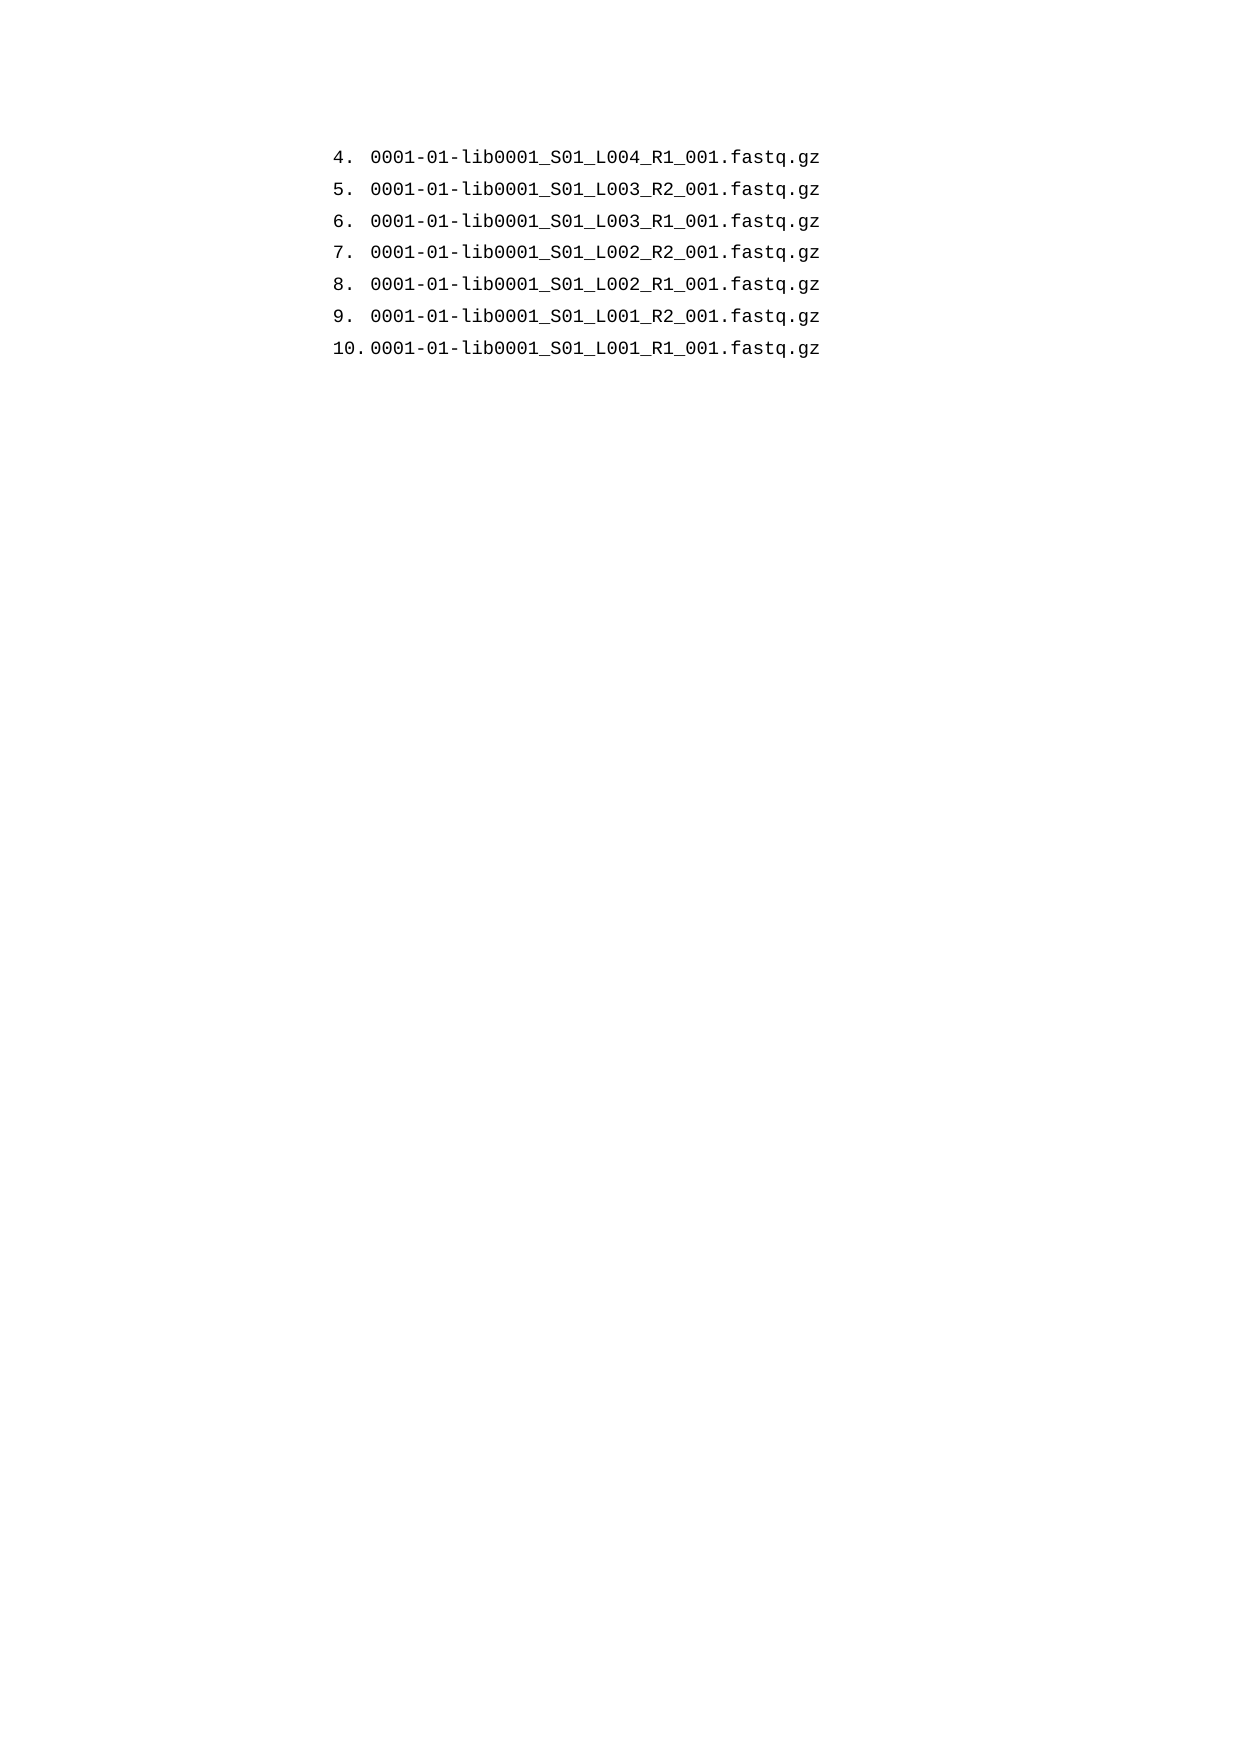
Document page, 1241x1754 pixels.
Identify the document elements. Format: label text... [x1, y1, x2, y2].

list 0001-01-lib0001_S01_L002_R2_001.fastq.gz [333, 243, 1093, 264]
list 0001-01-lib0001_S01_L001_R1_001.fastq.gz [333, 339, 1093, 360]
list 0001-01-lib0001_S01_L002_R1_001.fastq.gz [333, 275, 1093, 296]
list 0001-01-lib0001_S01_L003_R1_001.fastq.gz [333, 211, 1093, 233]
list 0001-01-lib0001_S01_L003_R2_001.fastq.gz [333, 179, 1093, 201]
list 0001-01-lib0001_S01_L001_R2_001.fastq.gz [333, 307, 1093, 328]
list 0001-01-lib0001_S01_L004_R1_001.fastq.gz [333, 148, 1093, 169]
